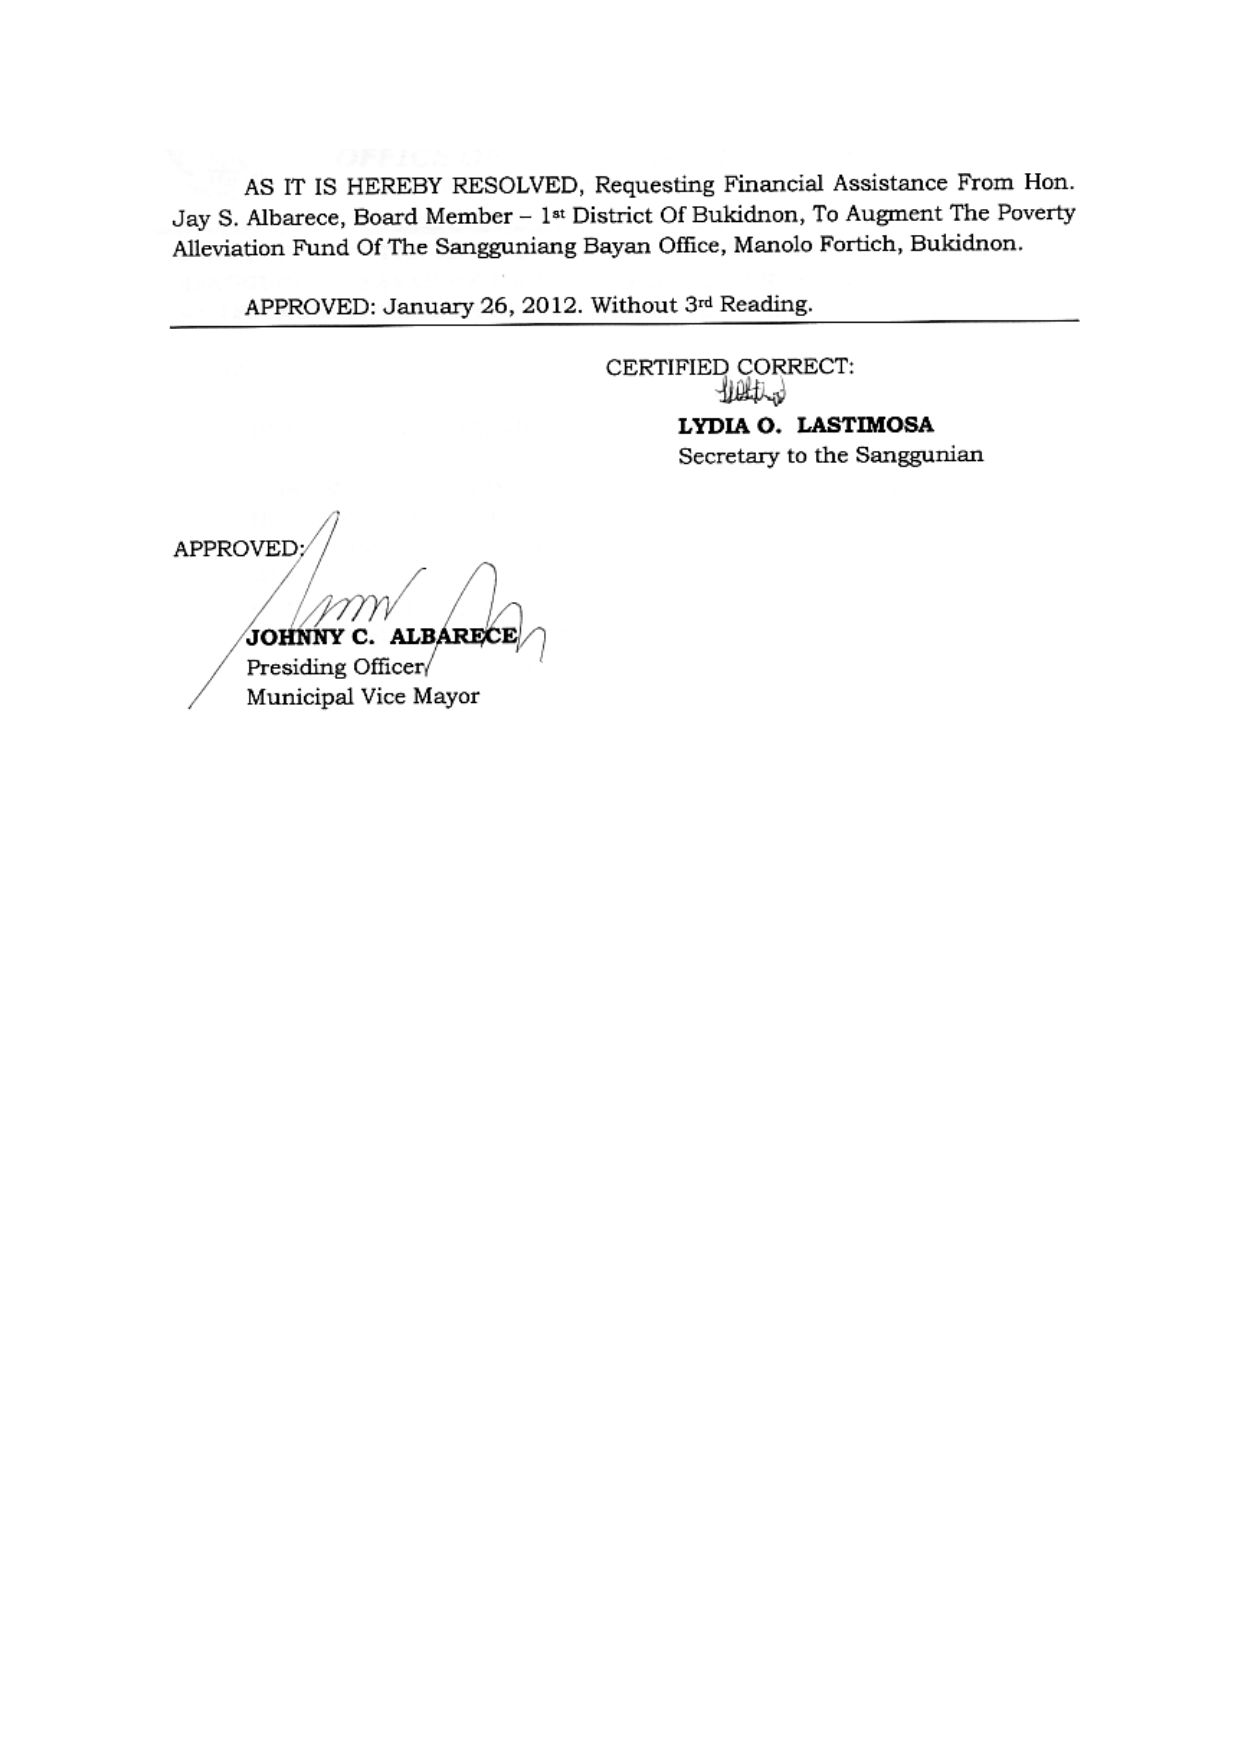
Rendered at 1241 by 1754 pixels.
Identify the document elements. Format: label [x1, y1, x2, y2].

picture [150, 149, 1090, 725]
